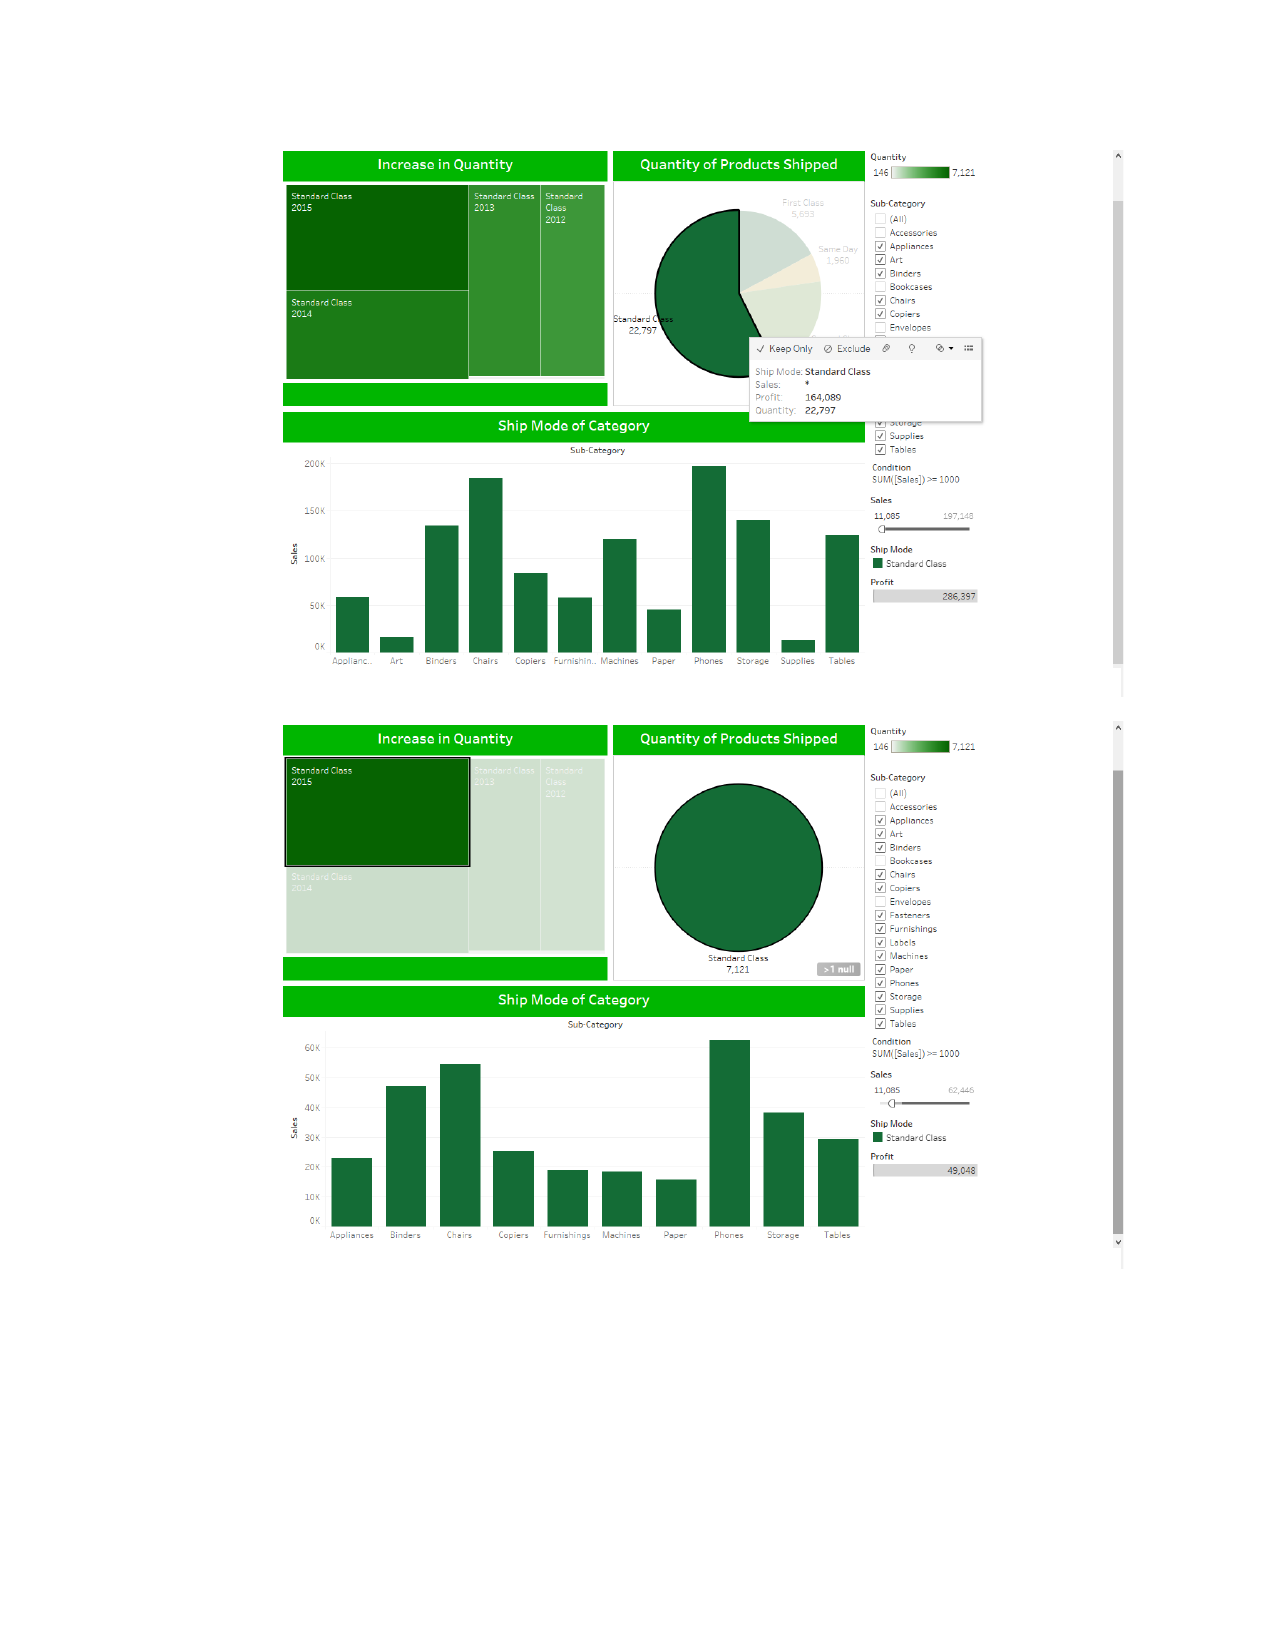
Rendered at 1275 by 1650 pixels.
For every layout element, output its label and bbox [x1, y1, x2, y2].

picture [150, 721, 1124, 1269]
picture [150, 150, 1124, 697]
